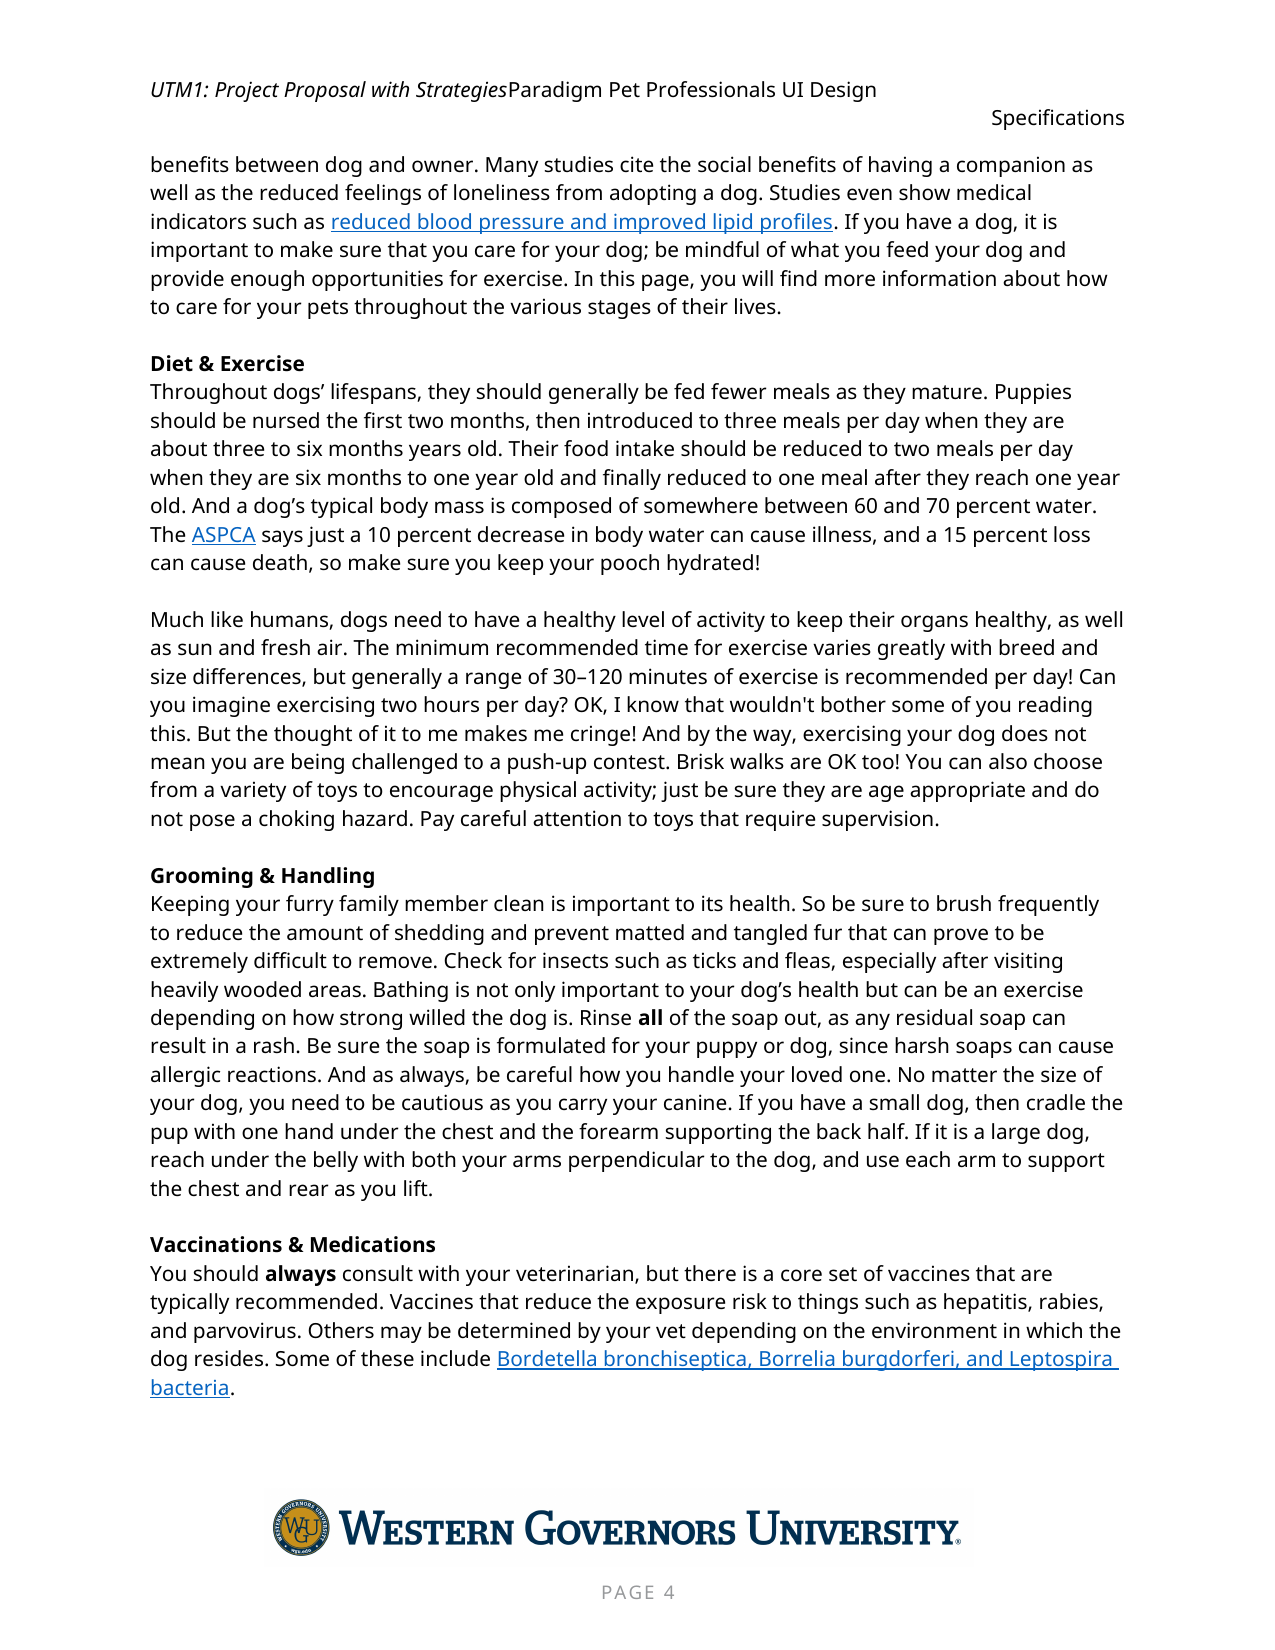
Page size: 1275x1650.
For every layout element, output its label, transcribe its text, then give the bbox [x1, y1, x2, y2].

text You should always consult with your veterinarian, but there is a core set of vaccines that are typically recommended. Vaccines that reduce the exposure risk to things such as hepatitis, rabies, and parvovirus. Others may be determined by your vet depending on the environment in which the dog resides. Some of these include Bordetella bronchiseptica, Borrelia burgdorferi, and Leptospira bacteria. [150, 1259, 1125, 1401]
subtitle Grooming & Handling [150, 861, 1125, 889]
subtitle Diet & Exercise [150, 349, 1125, 377]
text Keeping your furry family member clean is important to its health. So be sure to brush frequently to reduce the amount of shedding and prevent matted and tangled fur that can prove to be extremely difficult to remove. Check for insects such as ticks and fleas, especially after visiting heavily wooded areas. Bathing is not only important to your dog’s health but can be an exercise depending on how strong willed the dog is. Rinse all of the soap out, as any residual soap can result in a rash. Be sure the soap is formulated for your puppy or dog, since harsh soaps can cause allergic reactions. And as always, be careful how you handle your loved one. No matter the size of your dog, you need to be cautious as you carry your canine. If you have a small dog, then cradle the pup with one hand under the chest and the forearm supporting the back half. If it is a large dog, reach under the belly with both your arms perpendicular to the dog, and use each arm to support the chest and rear as you lift. [150, 889, 1125, 1202]
text Much like humans, dogs need to have a healthy level of activity to keep their organs healthy, as well as sun and fresh air. The minimum recommended time for exercise varies greatly with breed and size differences, but generally a range of 30–120 minutes of exercise is recommended per day! Can you imagine exercising two hours per day? OK, I know that wouldn't bother some of you reading this. But the thought of it to me makes me cringe! And by the way, exercising your dog does not mean you are being challenged to a push-up contest. Brisk walks are OK too! You can also choose from a variety of toys to encourage physical activity; just be sure they are age appropriate and do not pose a choking hazard. Pay careful attention to toys that require supervision. [150, 605, 1125, 832]
picture [263, 1488, 974, 1567]
text Throughout dogs’ lifespans, they should generally be fed fewer meals as they mature. Puppies should be nursed the first two months, then introduced to three meals per day when they are about three to six months years old. Their food intake should be reduced to two meals per day when they are six months to one year old and finally reduced to one meal after they reach one year old. And a dog’s typical body mass is composed of somewhere between 60 and 70 percent water. The ASPCA says just a 10 percent decrease in body water can cause illness, and a 15 percent loss can cause death, so make sure you keep your pooch hydrated! [150, 377, 1125, 577]
subtitle Vaccinations & Medications [150, 1231, 1125, 1259]
